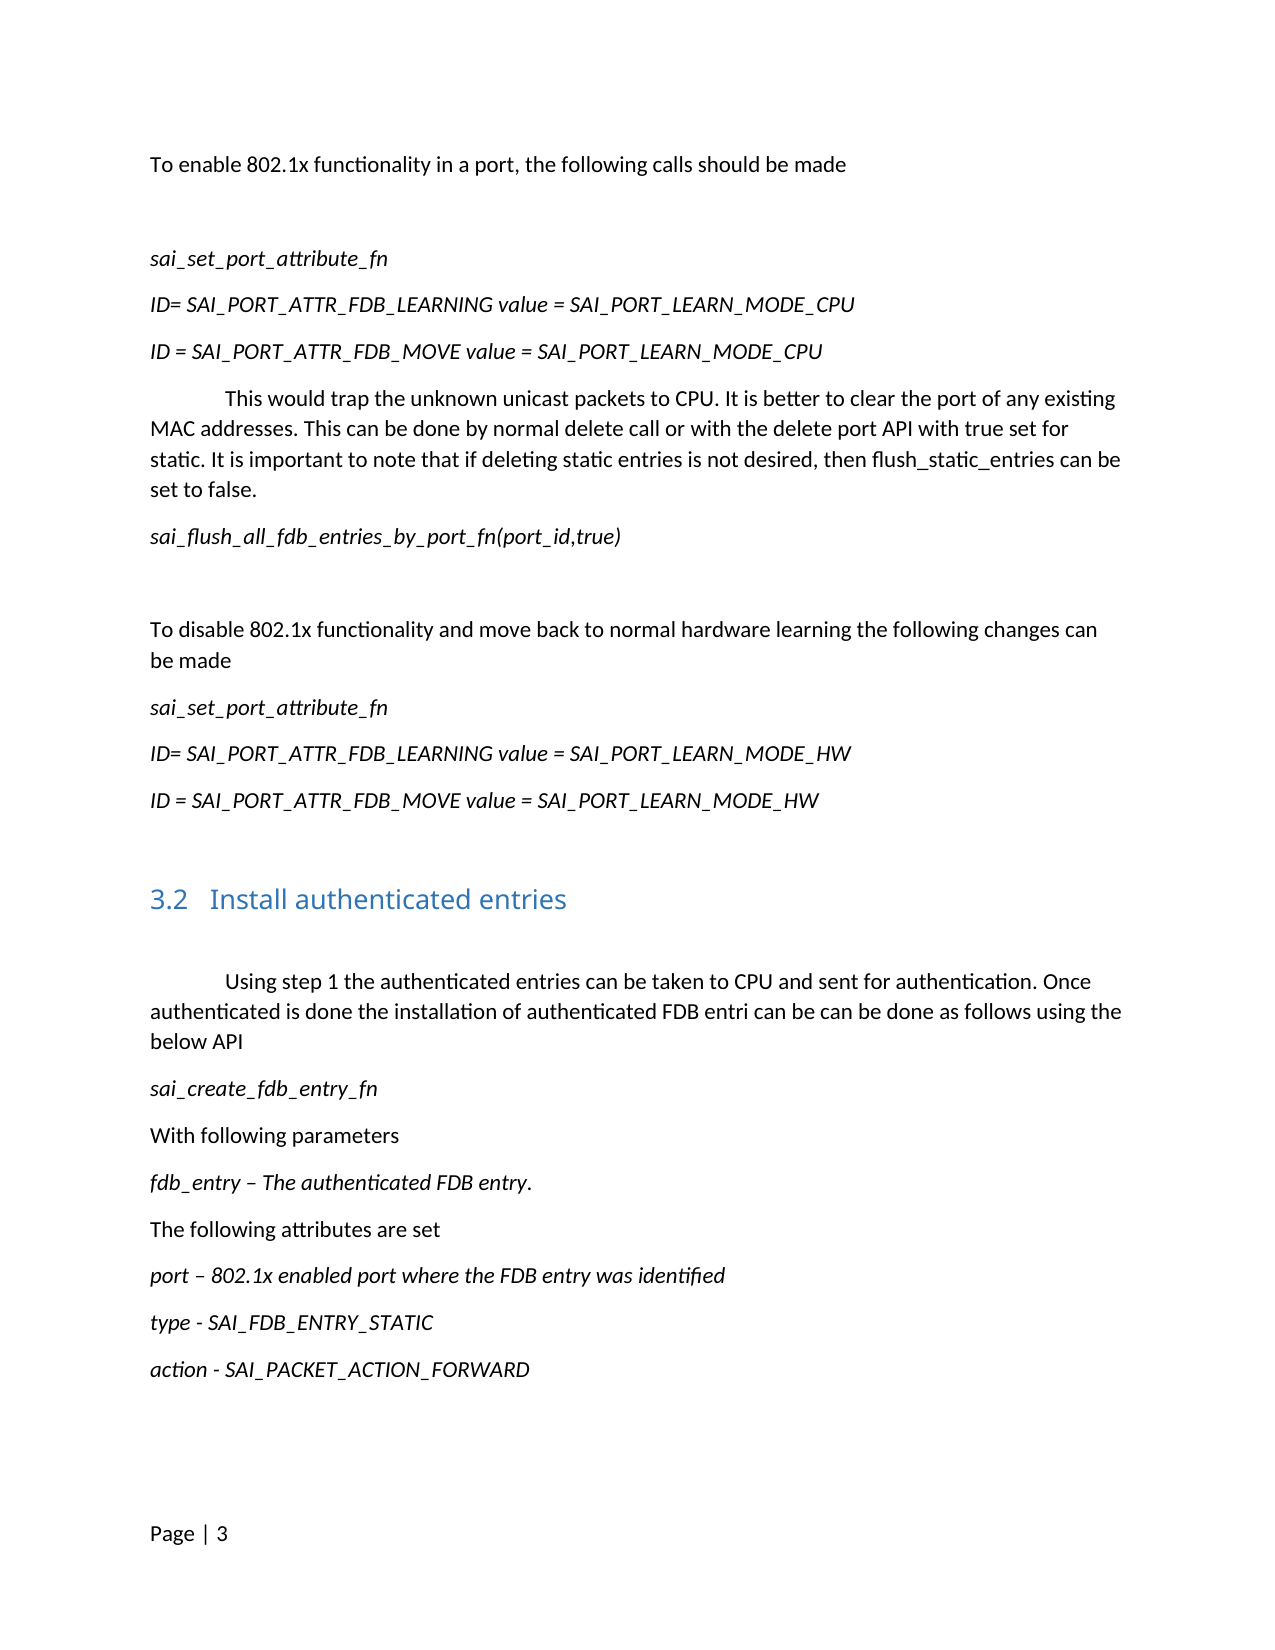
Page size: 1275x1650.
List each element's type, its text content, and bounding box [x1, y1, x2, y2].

text fdb_entry – The authenticated FDB entry. [150, 1168, 1125, 1196]
text To enable 802.1x functionality in a port, the following calls should be made [150, 150, 1125, 178]
text sai_create_fdb_entry_fn [150, 1074, 1125, 1102]
text port – 802.1x enabled port where the FDB entry was identified [150, 1262, 1125, 1290]
text type - SAI_FDB_ENTRY_STATIC [150, 1308, 1125, 1337]
text The following attributes are set [150, 1215, 1125, 1243]
text ID= SAI_PORT_ATTR_FDB_LEARNING value = SAI_PORT_LEARN_MODE_HW [150, 739, 1125, 768]
subtitle Install authenticated entries [150, 880, 1125, 917]
text Using step 1 the authenticated entries can be taken to CPU and sent for authentication. Once authenticated is done the installation of authenticated FDB entri can be can be done as follows using the below API [150, 967, 1125, 1055]
text ID = SAI_PORT_ATTR_FDB_MOVE value = SAI_PORT_LEARN_MODE_HW [150, 786, 1125, 814]
text action - SAI_PACKET_ACTION_FORWARD [150, 1355, 1125, 1383]
text sai_set_port_attribute_fn [150, 244, 1125, 272]
text sai_set_port_attribute_fn [150, 693, 1125, 721]
text ID= SAI_PORT_ATTR_FDB_LEARNING value = SAI_PORT_LEARN_MODE_CPU [150, 291, 1125, 319]
text This would trap the unknown unicast packets to CPU. It is better to clear the port of any existing MAC addresses. This can be done by normal delete call or with the delete port API with true set for static. It is important to note that if deleting static entries is not desired, then flush_static_entries can be set to false. [150, 384, 1125, 503]
text To disable 802.1x functionality and move back to normal hardware learning the following changes can be made [150, 616, 1125, 674]
text sai_flush_all_fdb_entries_by_port_fn(port_id,true) [150, 522, 1125, 550]
text With following parameters [150, 1121, 1125, 1149]
text ID = SAI_PORT_ATTR_FDB_MOVE value = SAI_PORT_LEARN_MODE_CPU [150, 337, 1125, 366]
